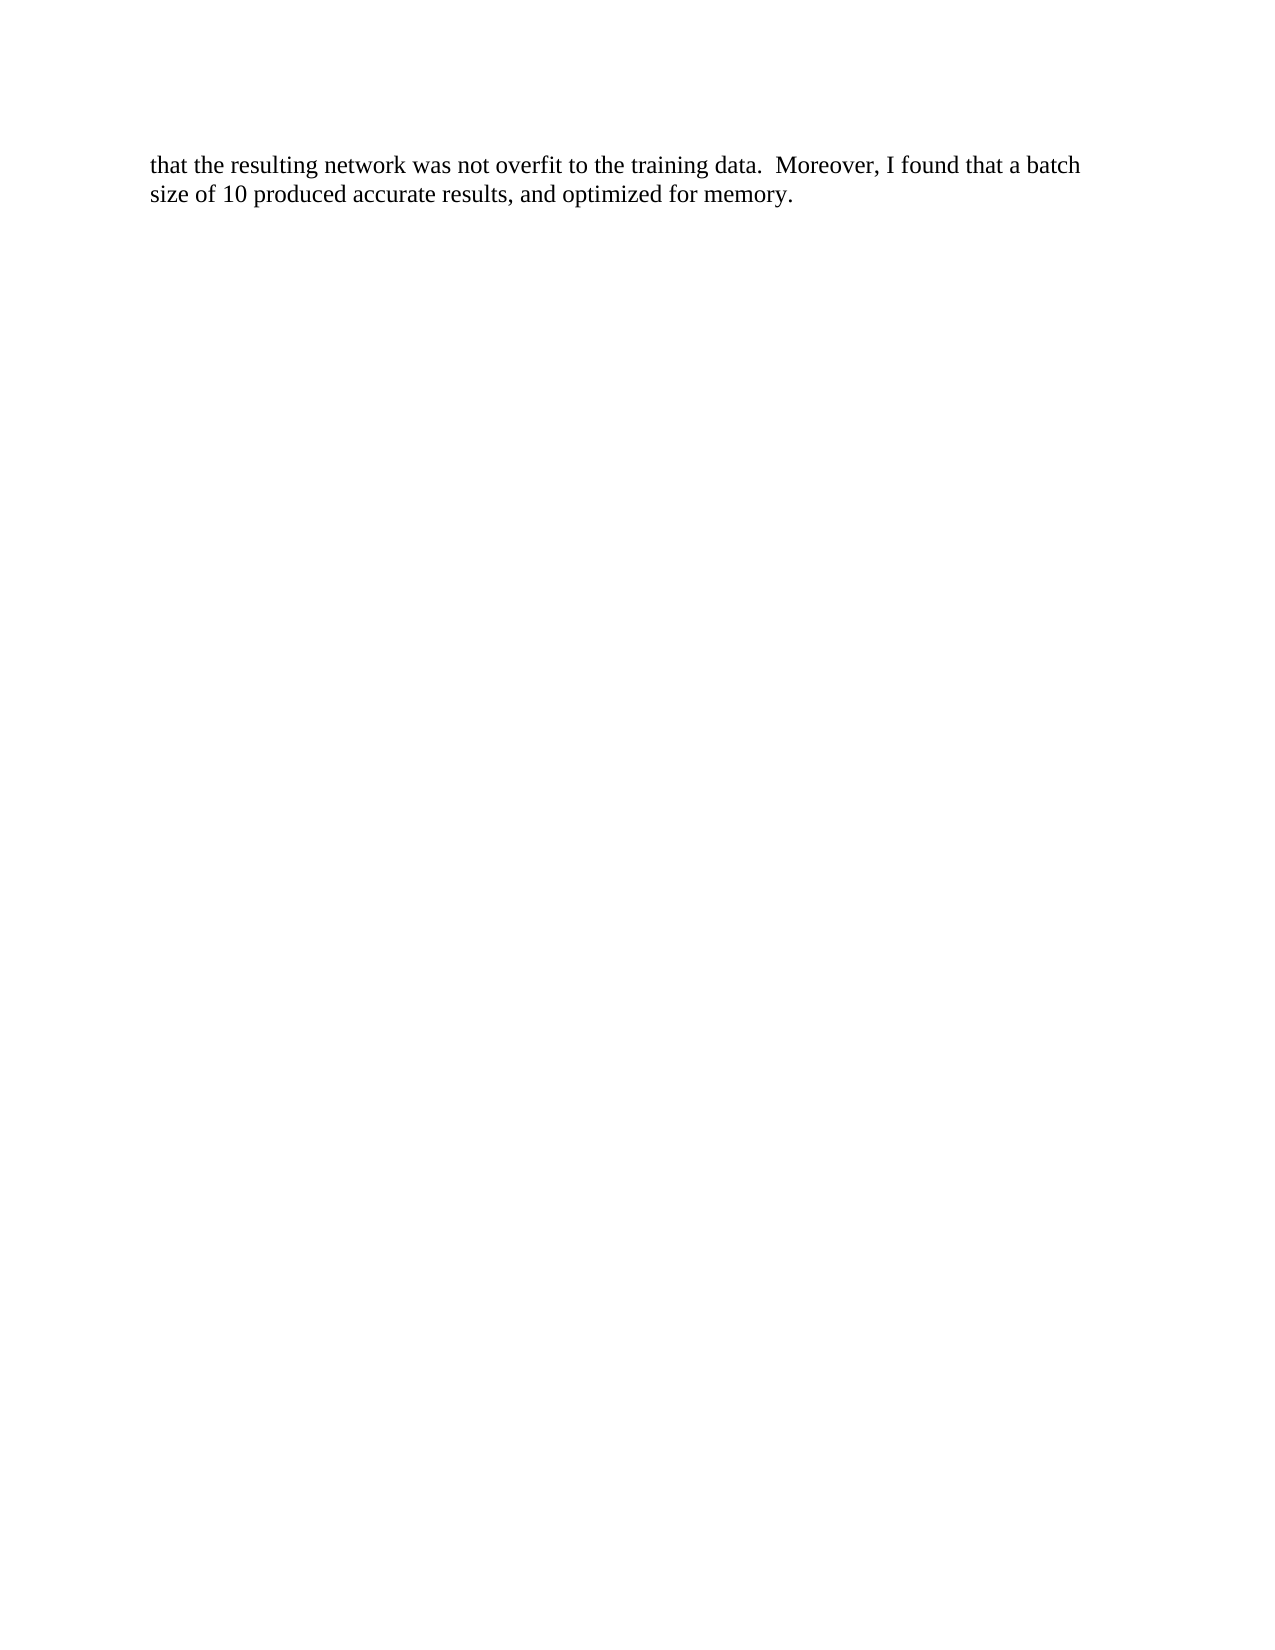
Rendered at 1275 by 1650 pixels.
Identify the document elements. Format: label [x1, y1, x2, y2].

text [150, 150, 1125, 207]
